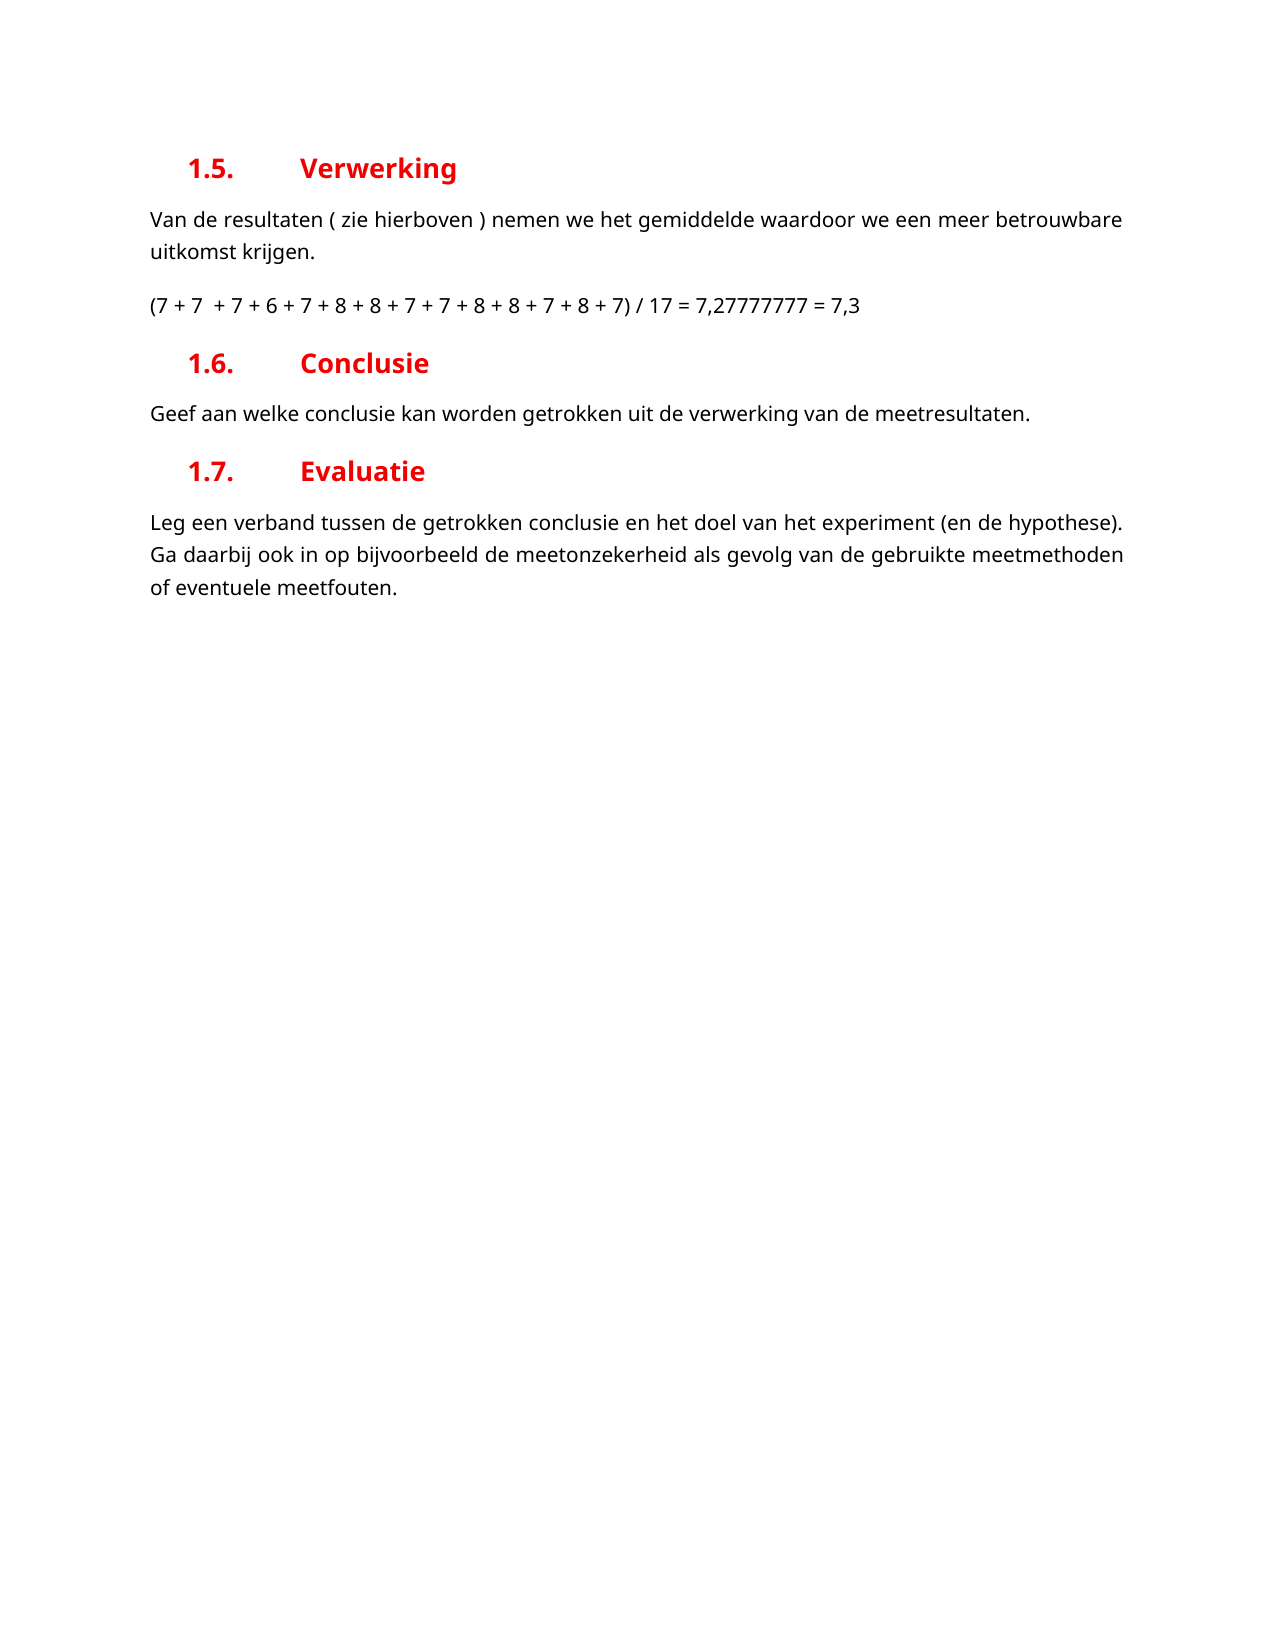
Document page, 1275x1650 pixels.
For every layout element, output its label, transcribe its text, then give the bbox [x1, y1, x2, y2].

text (7 + 7 + 7 + 6 + 7 + 8 + 8 + 7 + 7 + 8 + 8 + 7 + 8 + 7) / 17 = 7,27777777 = 7,3 [150, 291, 1125, 319]
text Leg een verband tussen de getrokken conclusie en het doel van het experiment (en de hypothese). Ga daarbij ook in op bijvoorbeeld de meetonzekerheid als gevolg van de gebruikte meetmethoden of eventuele meetfouten. [150, 508, 1125, 601]
text Van de resultaten ( zie hierboven ) nemen we het gemiddelde waardoor we een meer betrouwbare uitkomst krijgen. [150, 205, 1125, 266]
subtitle Verwerking [187, 150, 1125, 187]
text Geef aan welke conclusie kan worden getrokken uit de verwerking van de meetresultaten. [150, 399, 1125, 428]
subtitle Evaluatie [187, 453, 1125, 489]
subtitle Conclusie [187, 344, 1125, 381]
